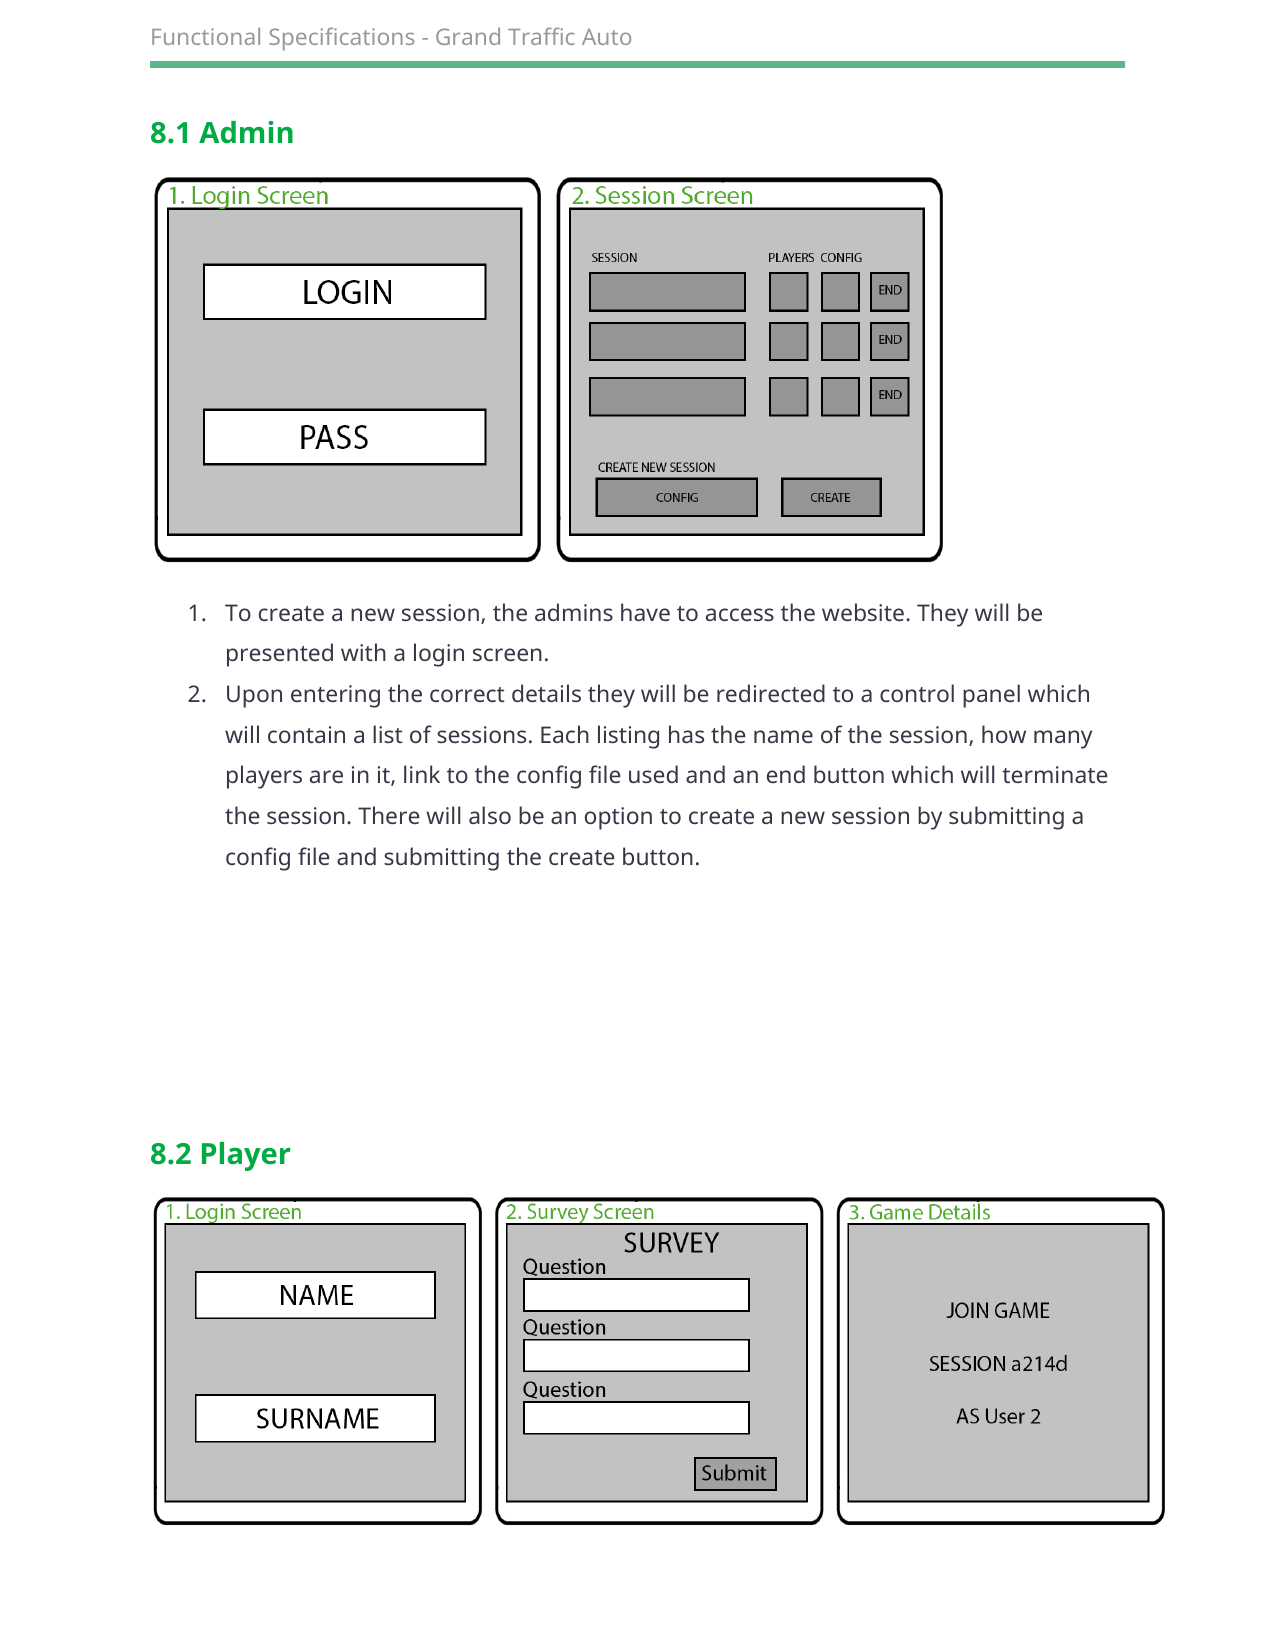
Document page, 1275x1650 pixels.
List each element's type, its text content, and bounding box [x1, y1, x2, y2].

subtitle 8.1 Admin [150, 112, 1125, 152]
picture [150, 61, 1125, 68]
picture [150, 173, 953, 567]
list To create a new session, the admins have to access the website. They will be presented with a login screen. [187, 597, 1125, 669]
picture [150, 1194, 1174, 1529]
subtitle 8.2 Player [150, 1133, 1125, 1173]
list Upon entering the correct details they will be redirected to a control panel which will contain a list of sessions. Each listing has the name of the session, how many players are in it, link to the config file used and an end button which will terminate the session. There will also be an option to create a new session by submitting a config file and submitting the create button. [187, 678, 1125, 872]
